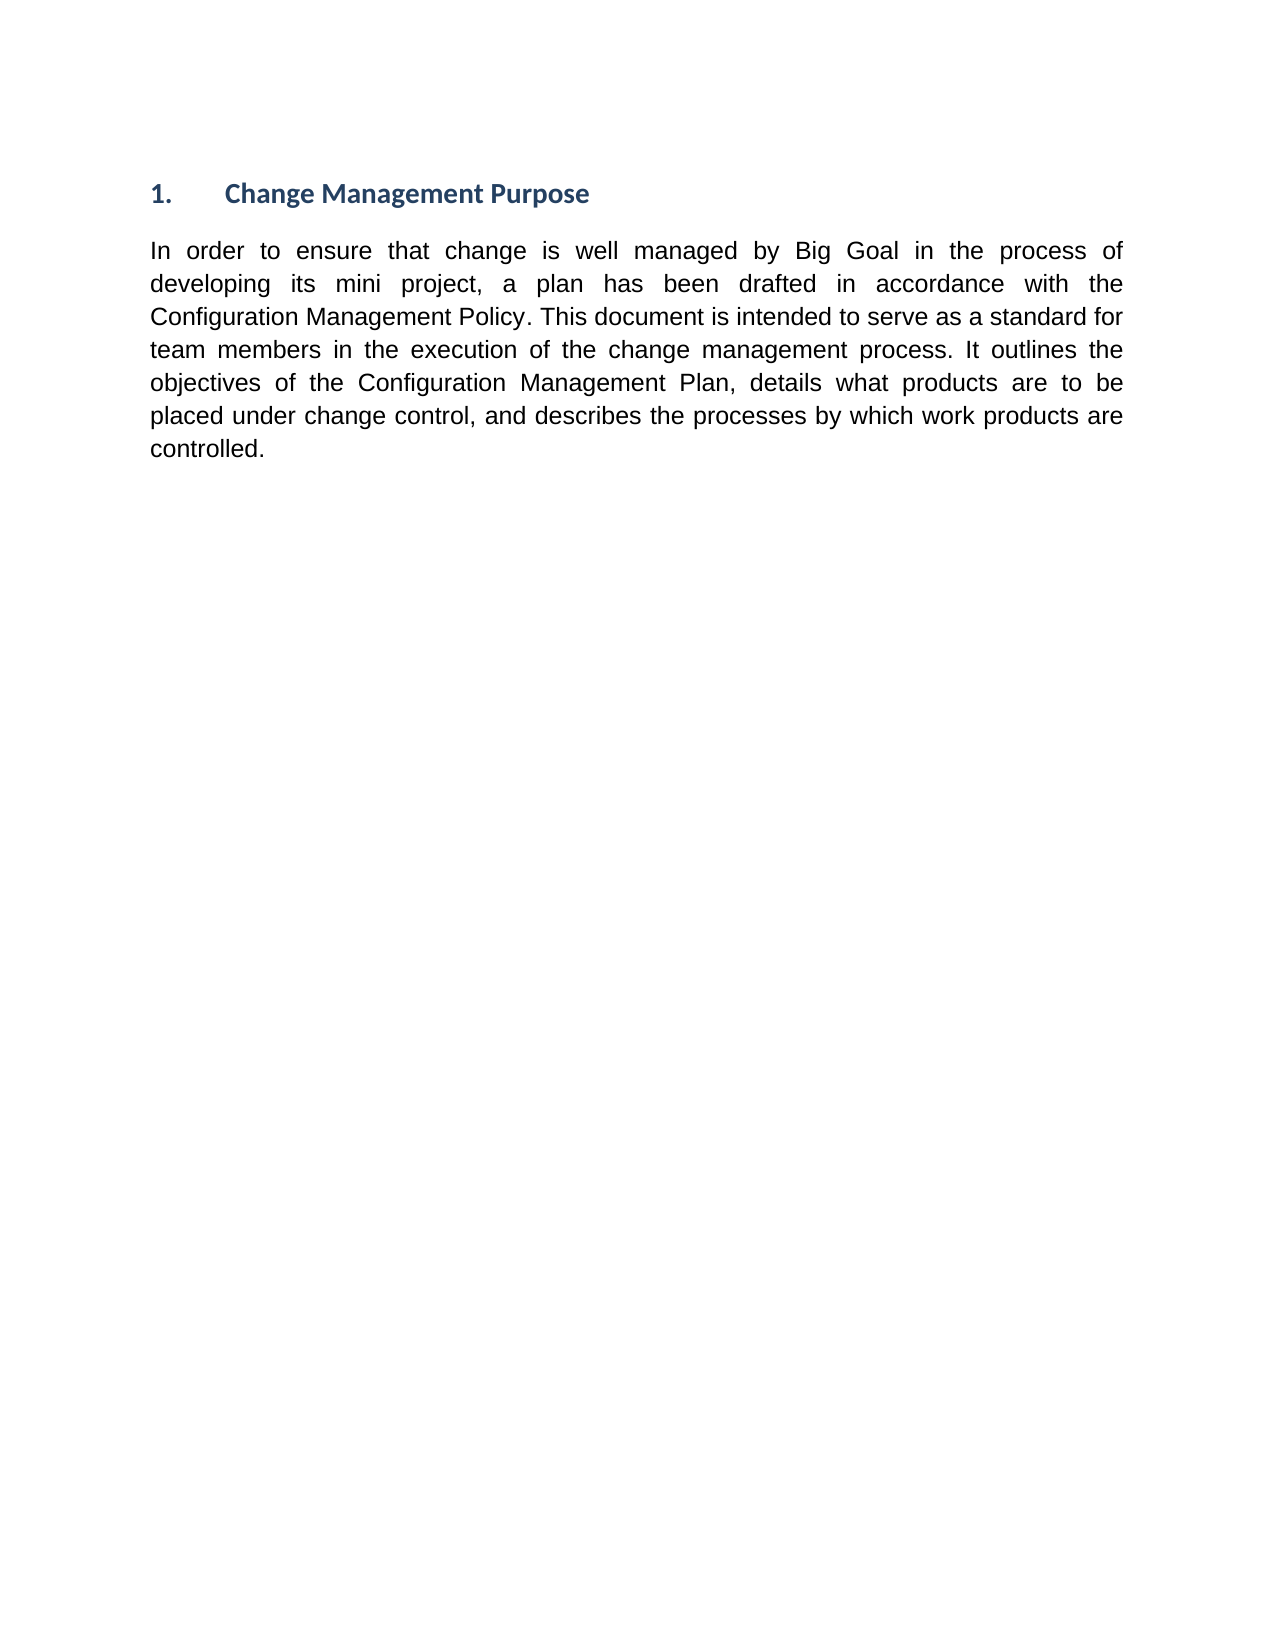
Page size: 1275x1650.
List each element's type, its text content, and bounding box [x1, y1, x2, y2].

text In order to ensure that change is well managed by Big Goal in the process of developing its mini project, a plan has been drafted in accordance with the Configuration Management Policy. This document is intended to serve as a standard for team members in the execution of the change management process. It outlines the objectives of the Configuration Management Plan, details what products are to be placed under change control, and describes the processes by which work products are controlled. [150, 236, 1125, 462]
subtitle Change Management Purpose [150, 175, 1125, 211]
